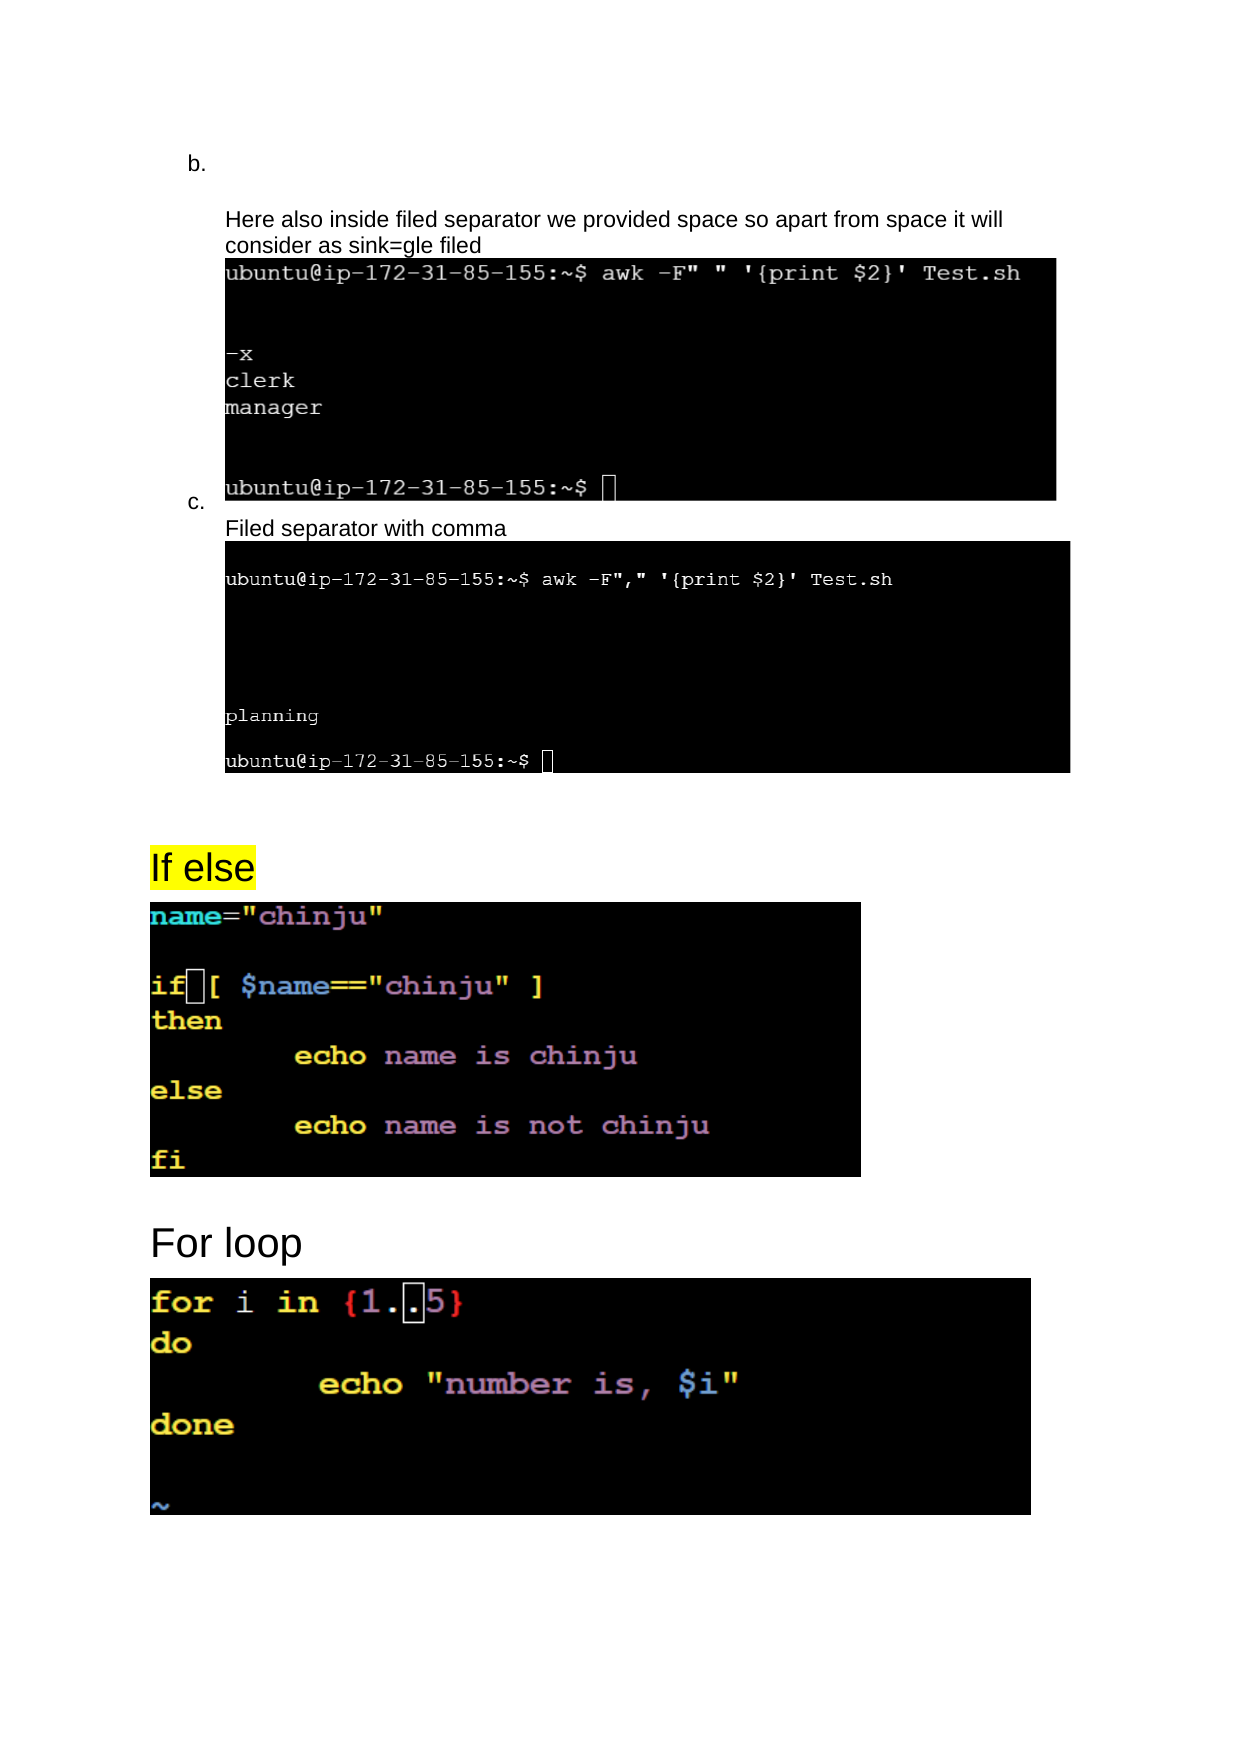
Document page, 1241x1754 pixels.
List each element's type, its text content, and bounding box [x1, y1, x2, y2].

picture [225, 258, 1057, 510]
text For loop [150, 1218, 1090, 1266]
text Filed separator with comma [225, 515, 1090, 542]
text Here also inside filed separator we provided space so apart from space it will consider as sink=gle filed [225, 206, 1090, 258]
text If else [150, 844, 1090, 890]
picture [225, 541, 1071, 775]
picture [150, 902, 861, 1177]
picture [150, 1278, 1031, 1515]
